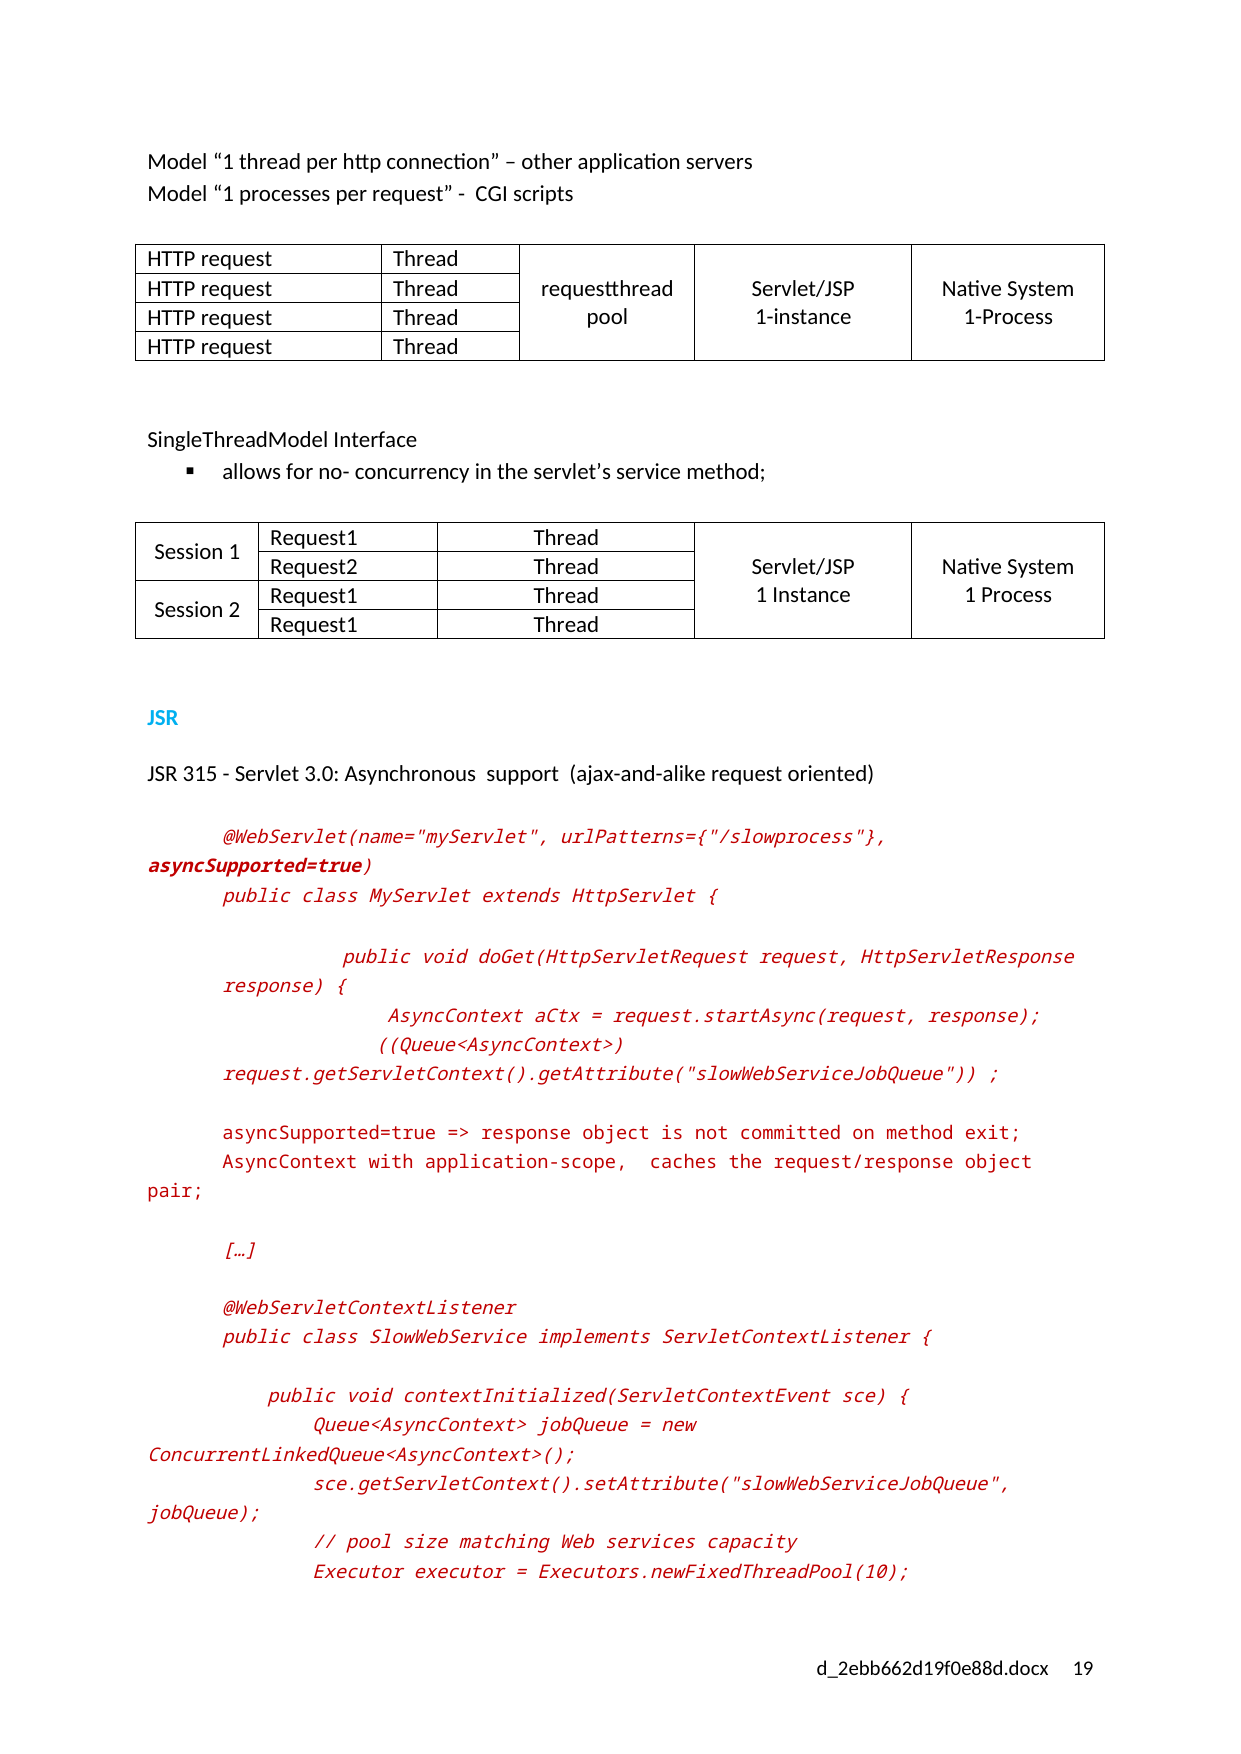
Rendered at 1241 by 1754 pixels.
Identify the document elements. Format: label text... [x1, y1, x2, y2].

table_header Request1 [259, 523, 437, 551]
table_header Native System 1-Process [912, 245, 1104, 360]
text Queue<AsyncContext> jobQueue = new ConcurrentLinkedQueue<AsyncContext>(); [147, 1412, 1093, 1466]
text // pool size matching Web services capacity [147, 1529, 1093, 1554]
table_cell HTTP request [136, 332, 381, 360]
text Model “1 processes per request” - CGI scripts [147, 179, 1093, 207]
text SingleThreadModel Interface [147, 425, 1093, 453]
table_cell Thread [382, 332, 519, 360]
table_cell HTTP request [136, 303, 381, 331]
table_header Native System 1 Process [912, 523, 1104, 638]
text Executor executor = Executors.newFixedThreadPool(10); [147, 1558, 1093, 1583]
text public class SlowWebService implements ServletContextListener { [147, 1324, 1093, 1349]
text public void doGet(HttpServletRequest request, HttpServletResponse response) { [222, 943, 1093, 998]
table_header Session 1 [136, 523, 258, 580]
text AsyncContext with application-scope, caches the request/response object pair; [147, 1148, 1093, 1203]
table_cell Request1 [259, 610, 437, 638]
text […] [147, 1236, 1093, 1262]
text JSR [147, 703, 1093, 731]
text sce.getServletContext().setAttribute("slowWebServiceJobQueue", jobQueue); [147, 1470, 1093, 1525]
table_header Servlet/JSP 1-instance [695, 245, 911, 360]
table_cell Thread [382, 274, 519, 302]
table_cell Request2 [259, 552, 437, 580]
table_cell Thread [382, 303, 519, 331]
table_cell Session 2 [136, 581, 258, 638]
table_cell Request1 [259, 581, 437, 609]
table_header requestthread pool [520, 245, 694, 360]
text asyncSupported=true => response object is not committed on method exit; [147, 1119, 1093, 1144]
text Model “1 thread per http connection” – other application servers [147, 147, 1093, 175]
table_cell Thread [438, 610, 694, 638]
table_header Thread [438, 523, 694, 551]
table_cell Thread [438, 581, 694, 609]
text @WebServletContextListener [147, 1294, 1093, 1320]
table_header Servlet/JSP 1 Instance [695, 523, 911, 638]
text AsyncContext aCtx = request.startAsync(request, response); [222, 1002, 1093, 1027]
text public class MyServlet extends HttpServlet { [147, 882, 1093, 907]
text public void contextInitialized(ServletContextEvent sce) { [147, 1382, 1093, 1408]
text ((Queue<AsyncContext>) request.getServletContext().getAttribute("slowWebServiceJobQueue")) ; [222, 1031, 1093, 1086]
text JSR 315 - Servlet 3.0: Asynchronous support (ajax-and-alike request oriented) [147, 759, 1093, 787]
table_header Thread [382, 245, 519, 273]
text @WebServlet(name="myServlet", urlPatterns={"/slowprocess"}, asyncSupported=true) [147, 823, 1093, 878]
table_cell HTTP request [136, 274, 381, 302]
table_cell Thread [438, 552, 694, 580]
table_header HTTP request [136, 245, 381, 273]
list allows for no- concurrency in the servlet’s service method; [184, 457, 1093, 485]
